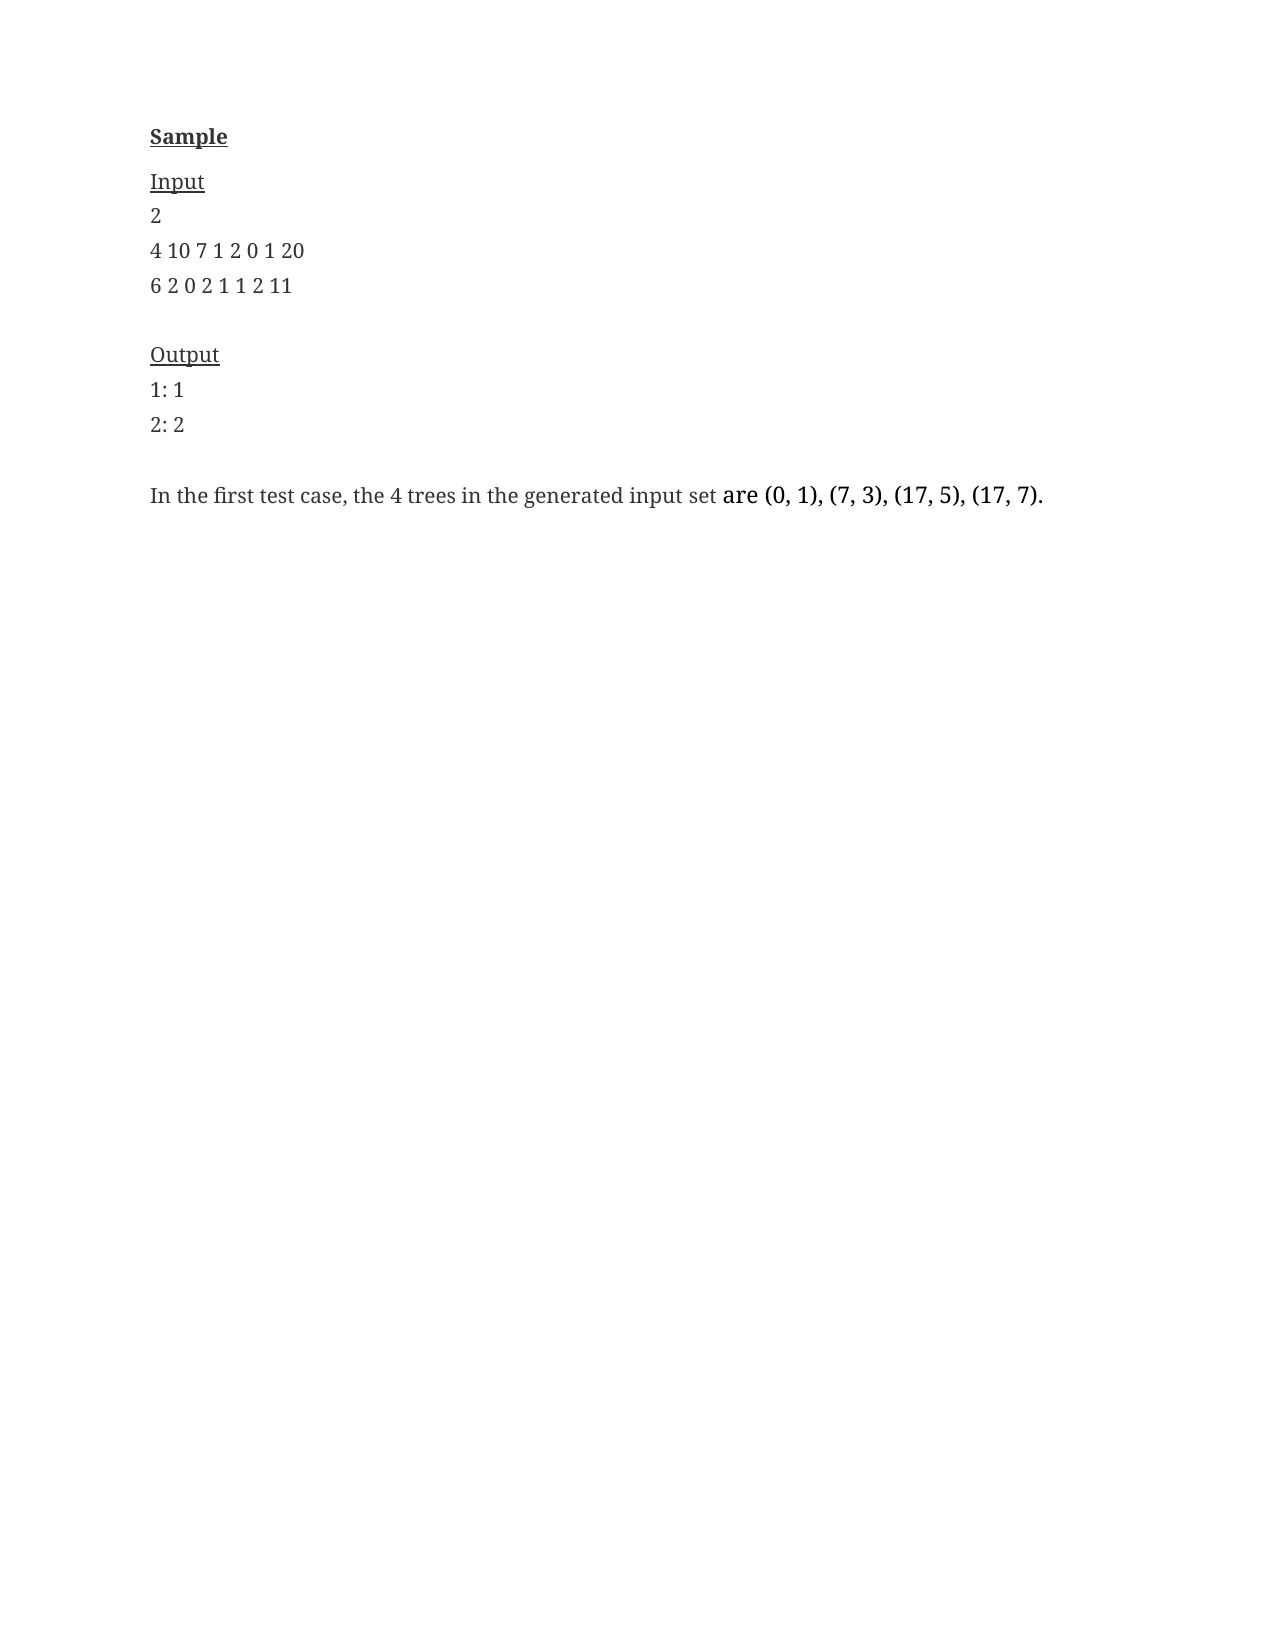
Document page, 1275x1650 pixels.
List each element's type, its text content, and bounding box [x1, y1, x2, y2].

text 4 10 7 1 2 0 1 20 [150, 236, 1125, 265]
text In the first test case, the 4 trees in the generated input set are (0, 1), (7, 3), (17, 5), (17, 7). [150, 479, 1125, 510]
text 1: 1 [150, 375, 1125, 403]
text Input [150, 167, 1125, 195]
text Output [150, 340, 1125, 369]
text 2 [150, 202, 1125, 230]
text 6 2 0 2 1 1 2 11 [150, 271, 1125, 299]
text Sample [150, 122, 1125, 150]
text 2: 2 [150, 410, 1125, 438]
